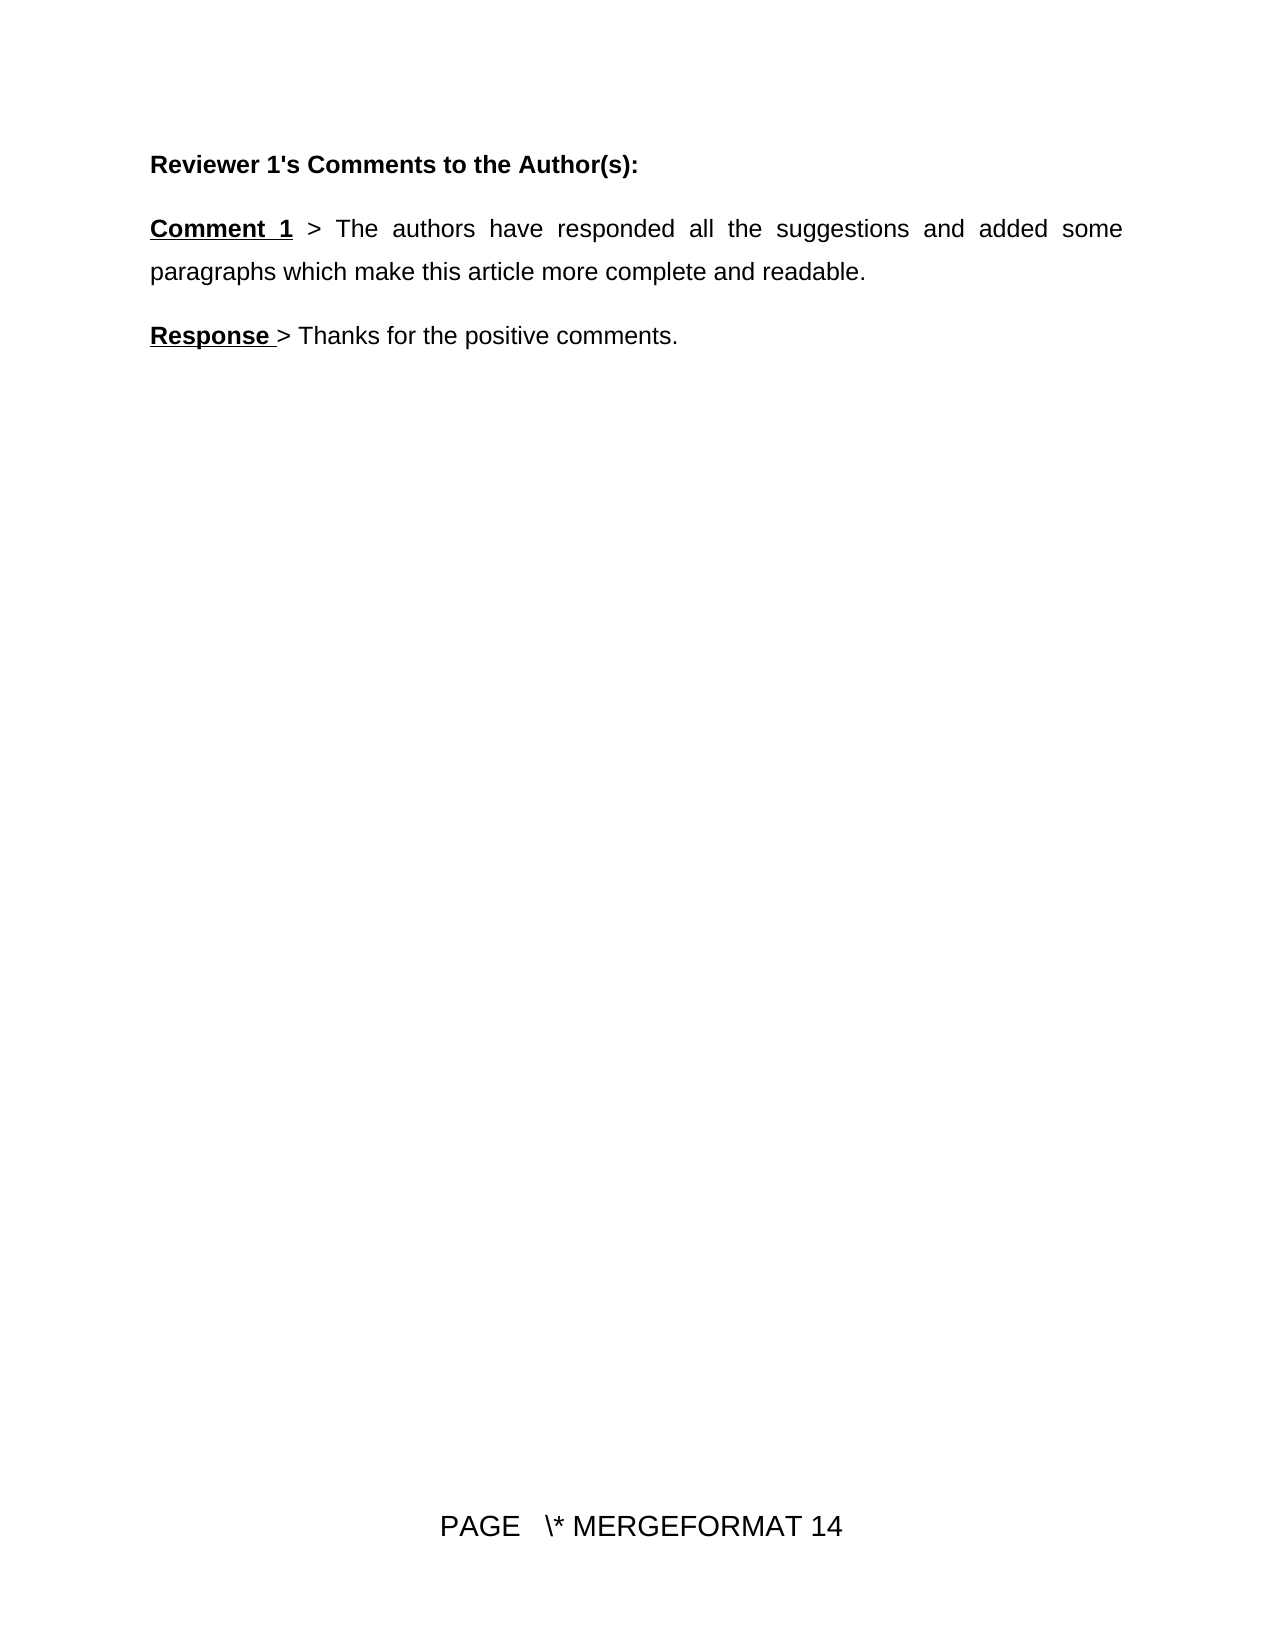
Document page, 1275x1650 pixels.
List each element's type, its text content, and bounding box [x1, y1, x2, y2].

text Reviewer 1's Comments to the Author(s): [150, 150, 1125, 179]
text Response > Thanks for the positive comments. [150, 321, 1125, 350]
text Comment 1 > The authors have responded all the suggestions and added some paragraphs which make this article more complete and readable. [150, 214, 1125, 286]
